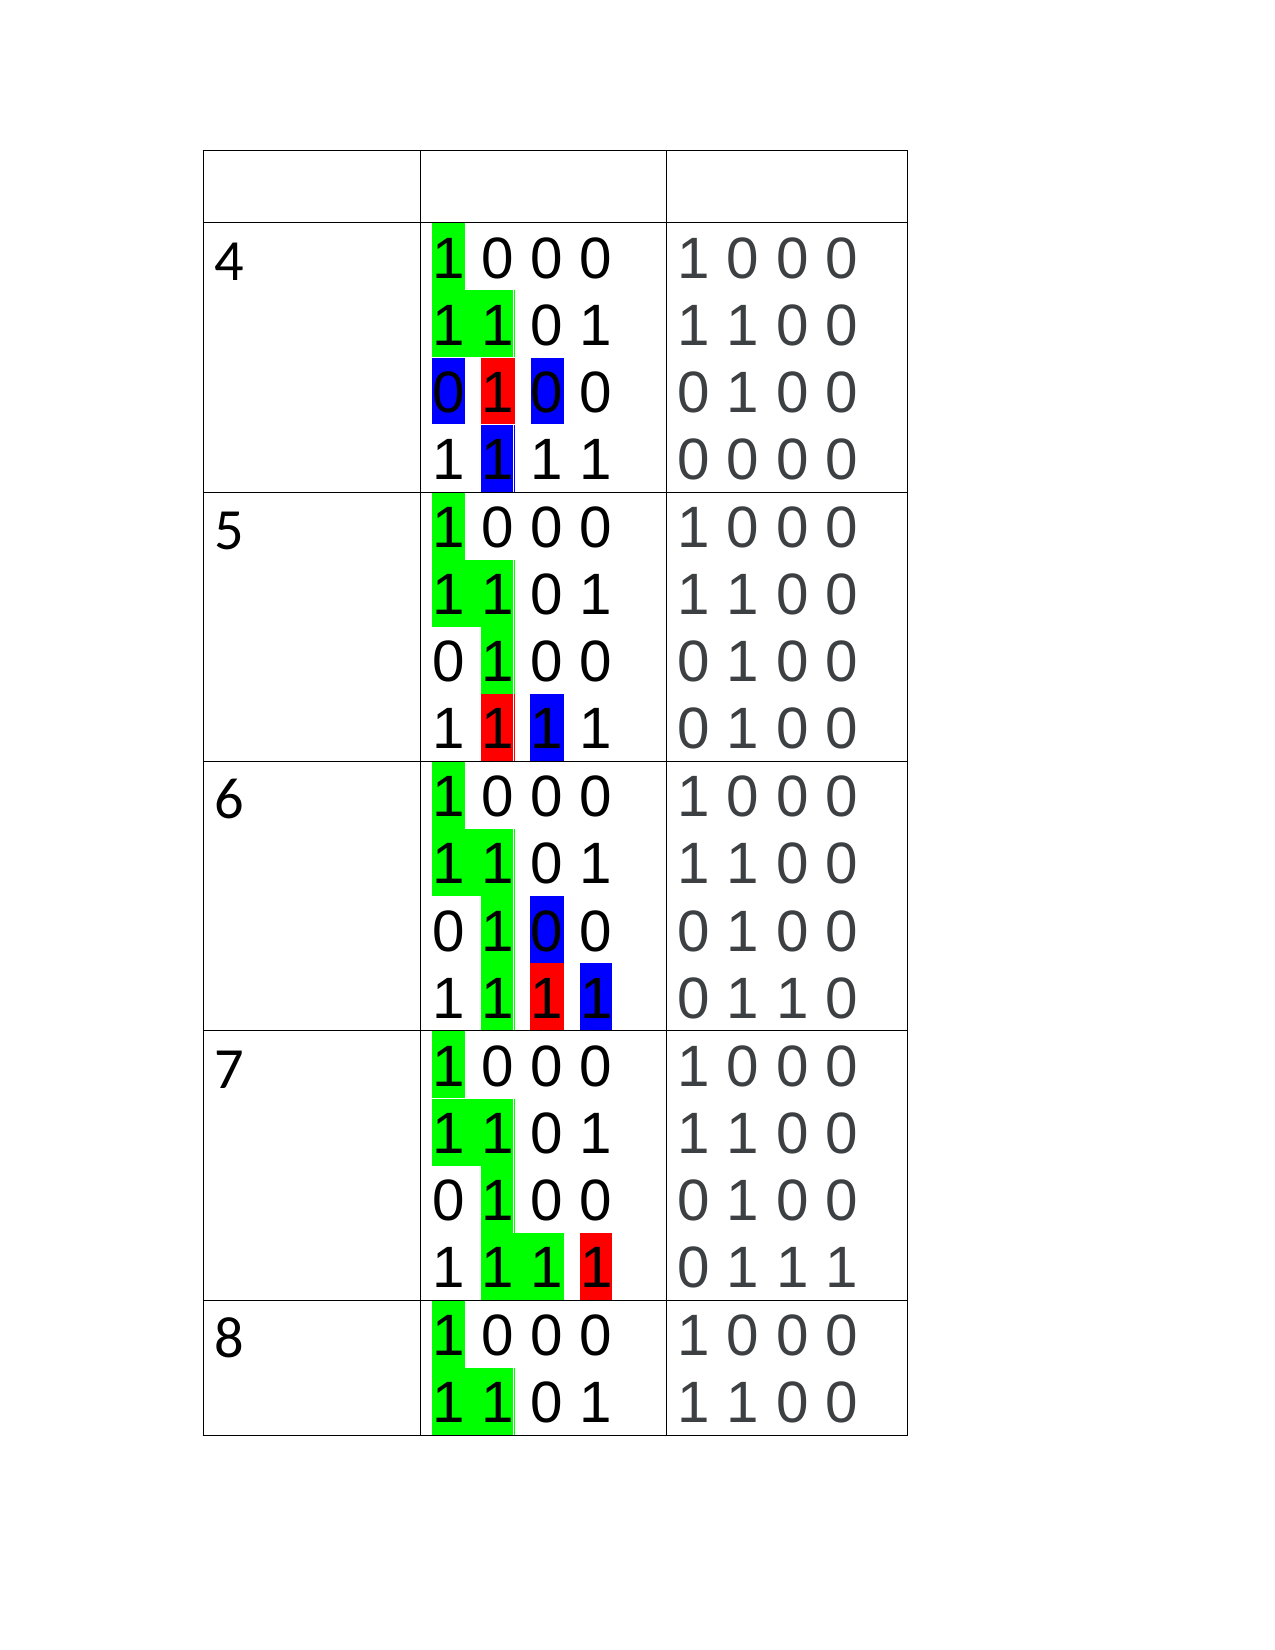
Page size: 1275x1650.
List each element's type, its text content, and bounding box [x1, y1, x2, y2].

table_cell 1 0 0 0 1 1 0 1 0 1 0 0 1 1 1 1 [465, 1301, 666, 1435]
table_cell 5 [204, 493, 420, 761]
table_cell [667, 151, 907, 222]
table_cell 1 0 0 0 1 1 0 0 0 1 0 0 0 1 0 0 [667, 493, 907, 761]
table_cell 6 [204, 762, 420, 1030]
table_cell 1 0 0 0 1 1 0 0 0 1 0 0 0 1 1 1 [667, 1031, 907, 1300]
table_cell 1 0 0 0 1 1 0 1 0 1 0 0 1 1 1 1 [421, 762, 481, 1030]
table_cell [667, 1301, 907, 1435]
table_cell [204, 151, 420, 222]
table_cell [421, 223, 666, 492]
table_cell 7 [204, 1031, 420, 1300]
table_cell 4 [204, 223, 420, 492]
table_cell 1 0 0 0 1 1 0 1 0 1 0 0 1 1 1 1 [465, 493, 666, 761]
table_cell 1 0 0 0 1 1 0 0 0 1 0 0 0 0 0 0 [667, 223, 907, 492]
table_cell 1 0 0 0 1 1 0 0 0 1 0 0 0 1 1 0 [667, 762, 907, 1030]
table_cell 1 0 0 0 1 1 0 1 0 1 0 0 1 1 1 1 [421, 1031, 666, 1300]
table_cell 8 [204, 1301, 420, 1435]
table_cell [421, 151, 666, 222]
table_cell 1 0 0 0 1 1 0 1 0 1 0 0 1 1 1 1 [465, 762, 666, 1030]
table_cell 1 0 0 0 1 1 0 1 0 1 0 0 1 1 1 1 [421, 493, 481, 761]
